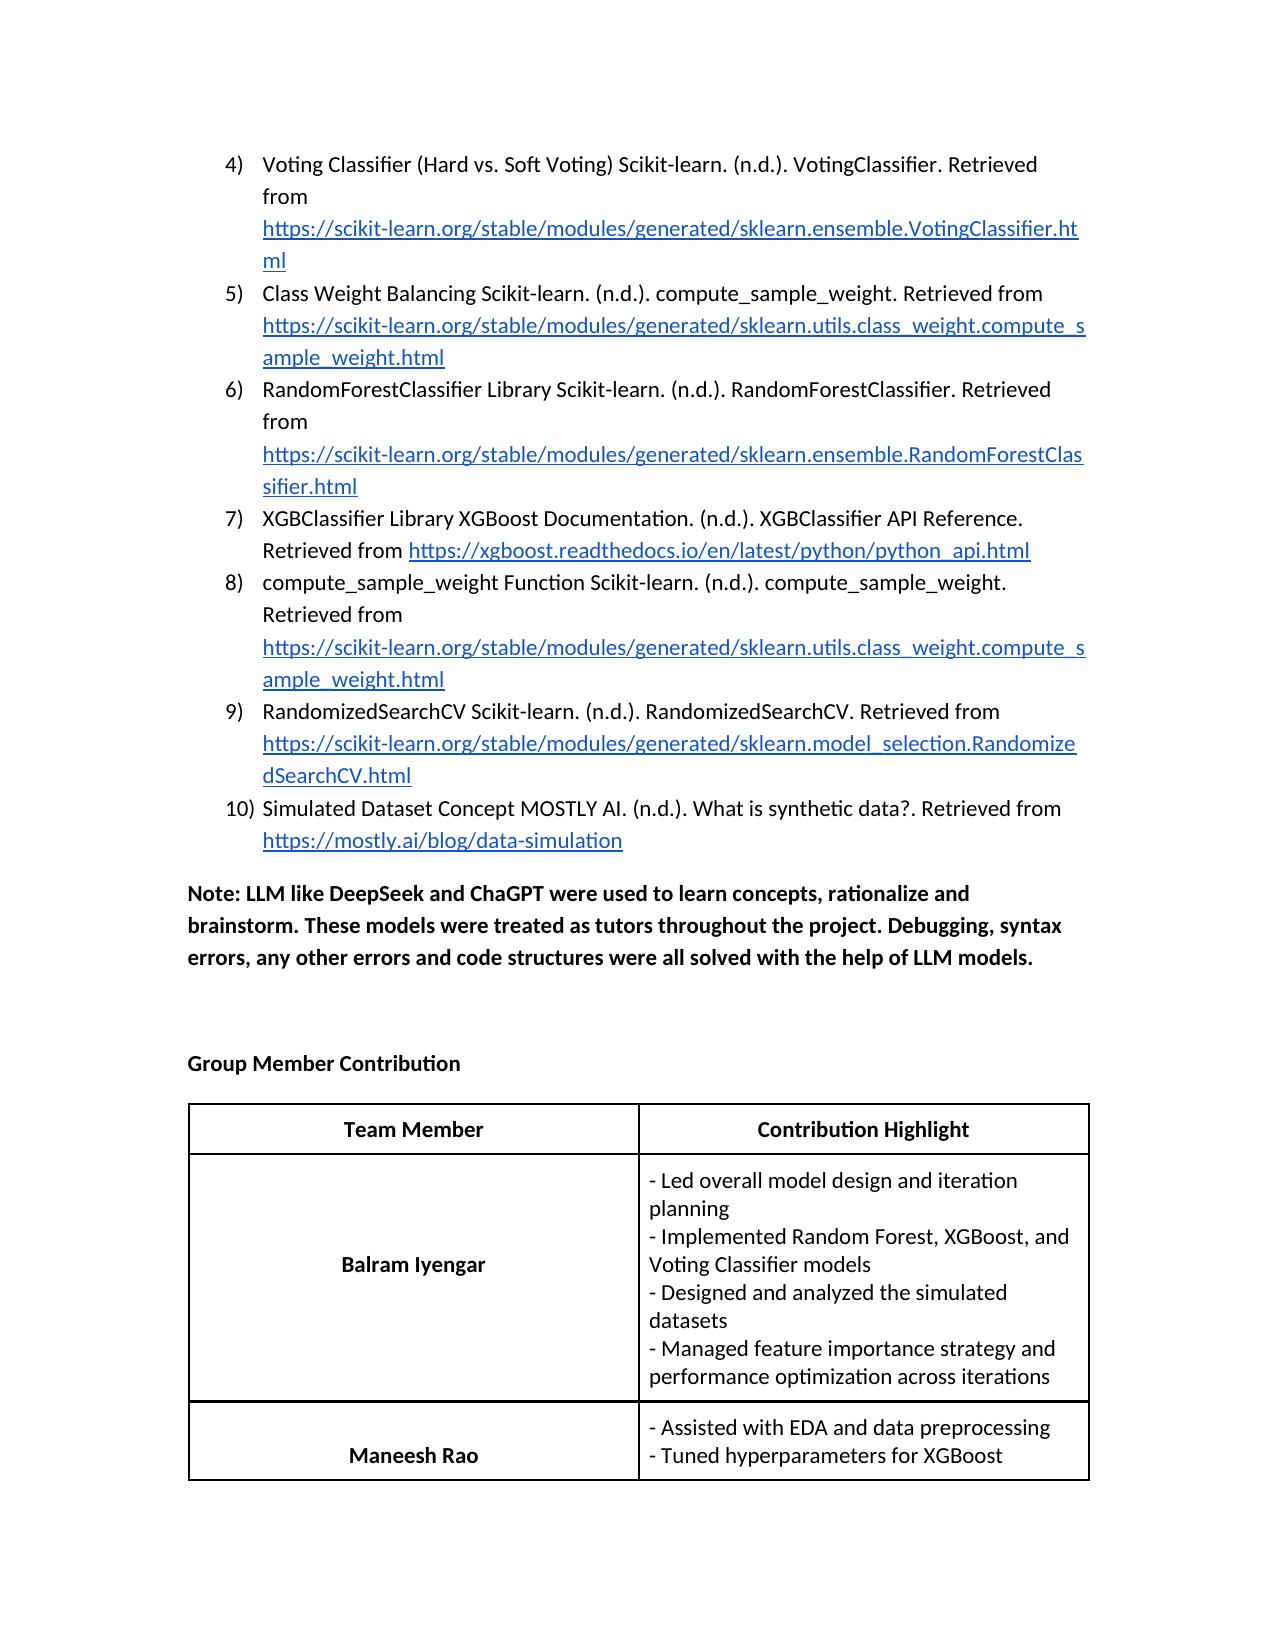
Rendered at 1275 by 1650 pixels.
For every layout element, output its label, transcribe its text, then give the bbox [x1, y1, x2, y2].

text Group Member Contribution [187, 1049, 1087, 1077]
list compute_sample_weight Function Scikit-learn. (n.d.). compute_sample_weight. Retrieved from https://scikit-learn.org/stable/modules/generated/sklearn.utils.class_weight.compute_sample_weight.html [225, 568, 1087, 693]
table_header Team Member [190, 1105, 638, 1153]
table_cell Maneesh Rao [190, 1403, 638, 1479]
list Simulated Dataset Concept MOSTLY AI. (n.d.). What is synthetic data?. Retrieved from https://mostly.ai/blog/data-simulation [225, 794, 1087, 854]
list RandomizedSearchCV Scikit-learn. (n.d.). RandomizedSearchCV. Retrieved from https://scikit-learn.org/stable/modules/generated/sklearn.model_selection.RandomizedSearchCV.html [225, 697, 1087, 789]
table_header Contribution Highlight [640, 1105, 1088, 1153]
table_cell Balram Iyengar [190, 1155, 638, 1400]
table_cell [640, 1403, 1088, 1479]
list Voting Classifier (Hard vs. Soft Voting) Scikit-learn. (n.d.). VotingClassifier. Retrieved from https://scikit-learn.org/stable/modules/generated/sklearn.ensemble.VotingClassifier.html [225, 150, 1087, 274]
table_cell - Led overall model design and iteration planning - Implemented Random Forest, XGBoost, and Voting Classifier models - Designed and analyzed the simulated datasets - Managed feature importance strategy and performance optimization across iterations [640, 1155, 1088, 1400]
list Class Weight Balancing Scikit-learn. (n.d.). compute_sample_weight. Retrieved from https://scikit-learn.org/stable/modules/generated/sklearn.utils.class_weight.compute_sample_weight.html [225, 279, 1087, 371]
text Note: LLM like DeepSeek and ChaGPT were used to learn concepts, rationalize and brainstorm. These models were treated as tutors throughout the project. Debugging, syntax errors, any other errors and code structures were all solved with the help of LLM models. [187, 879, 1087, 971]
list RandomForestClassifier Library Scikit-learn. (n.d.). RandomForestClassifier. Retrieved from https://scikit-learn.org/stable/modules/generated/sklearn.ensemble.RandomForestClassifier.html [225, 375, 1087, 500]
list XGBClassifier Library XGBoost Documentation. (n.d.). XGBClassifier API Reference. Retrieved from https://xgboost.readthedocs.io/en/latest/python/python_api.html [225, 504, 1087, 564]
